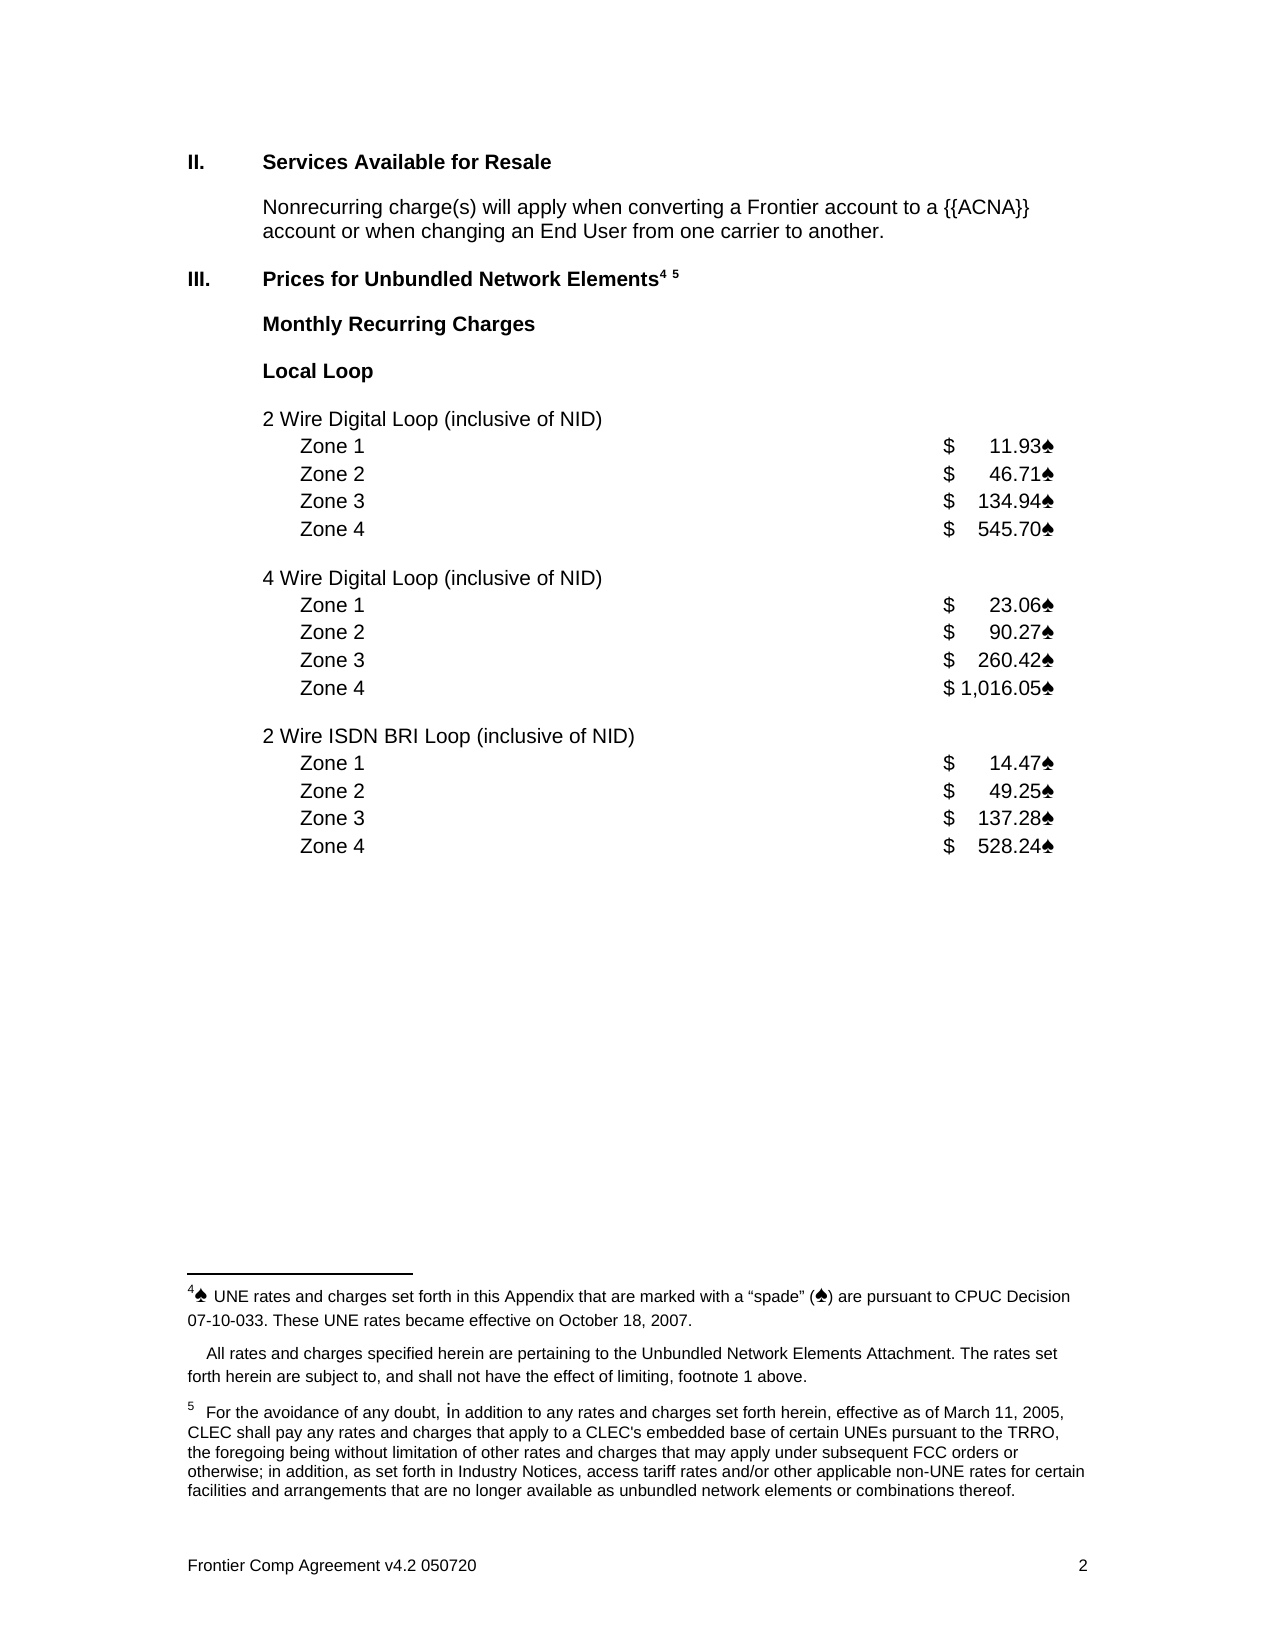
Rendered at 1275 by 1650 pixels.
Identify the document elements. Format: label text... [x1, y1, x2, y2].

text 4 Wire Digital Loop (inclusive of NID) [262, 566, 1087, 589]
list Prices for Unbundled Network Elements [187, 267, 1087, 291]
text Zone 4 $ 1,016.05♠ [262, 672, 1087, 700]
text Zone 3 $ 260.42♠ [262, 645, 1087, 672]
text Zone 2 $ 46.71♠ [262, 459, 1087, 486]
text Zone 4 $ 545.70♠ [262, 514, 1087, 542]
text Zone 1 $ 14.47♠ [262, 748, 1087, 776]
text Zone 4 $ 528.24♠ [262, 831, 1087, 858]
text 2 Wire ISDN BRI Loop (inclusive of NID) [262, 724, 1087, 748]
text Zone 3 $ 134.94♠ [262, 486, 1087, 514]
text Nonrecurring charge(s) will apply when converting a Frontier account to a {{ACNA}} account or when changing an End User from one carrier to another. [262, 195, 1087, 243]
text Zone 2 $ 90.27♠ [262, 617, 1087, 645]
text Monthly Recurring Charges [262, 311, 1087, 335]
list Services Available for Resale [187, 150, 1087, 174]
text 2 Wire Digital Loop (inclusive of NID) [262, 407, 1087, 431]
text Zone 1 $ 11.93♠ [262, 431, 1087, 459]
text Local Loop [262, 359, 1087, 383]
text Zone 3 $ 137.28♠ [262, 803, 1087, 831]
text Zone 2 $ 49.25♠ [262, 776, 1087, 803]
text Zone 1 $ 23.06♠ [262, 589, 1087, 617]
